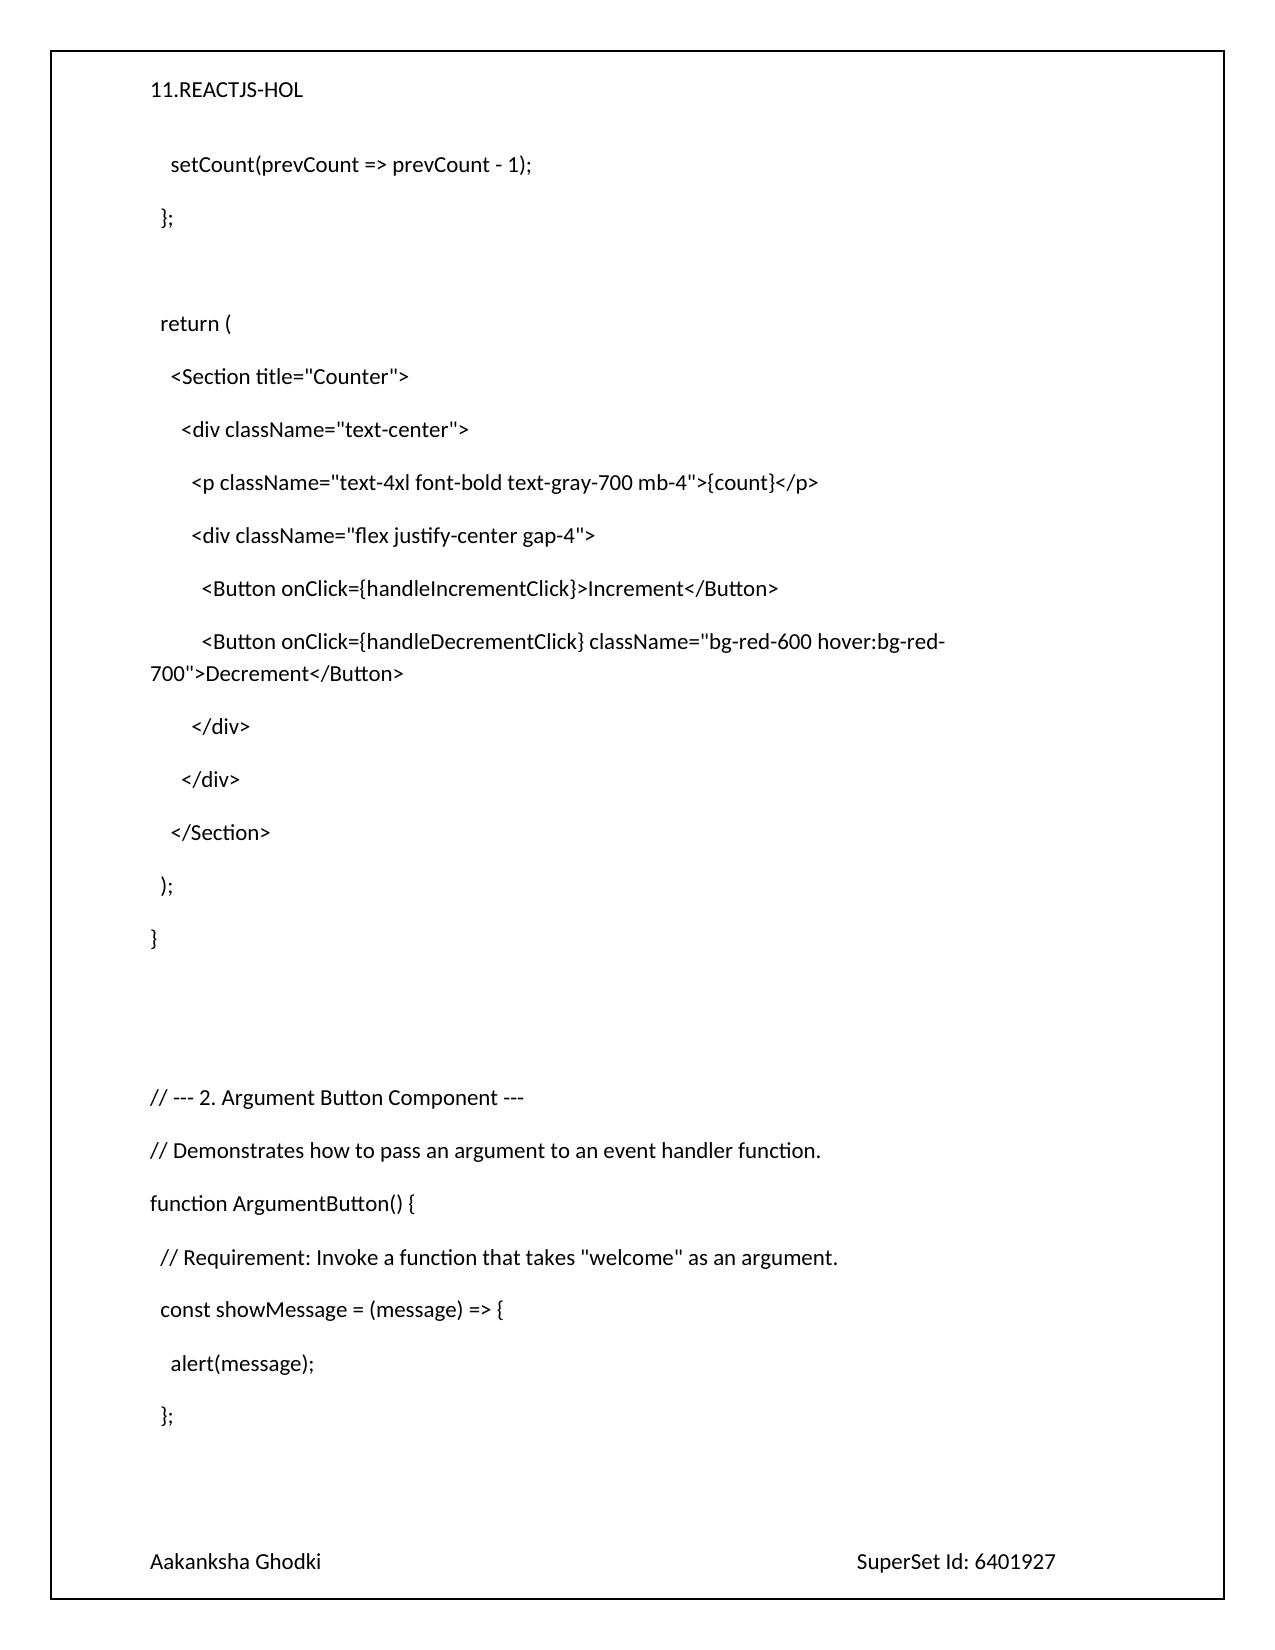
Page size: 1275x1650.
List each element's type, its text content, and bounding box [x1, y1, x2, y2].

text }; [150, 1402, 1125, 1430]
text <Button onClick={handleIncrementClick}>Increment</Button> [150, 574, 1125, 602]
text }; [150, 203, 1125, 231]
text // --- 2. Argument Button Component --- [150, 1083, 1125, 1112]
text return ( [150, 309, 1125, 337]
text setCount(prevCount => prevCount - 1); [150, 150, 1125, 178]
text <p className="text-4xl font-bold text-gray-700 mb-4">{count}</p> [150, 468, 1125, 496]
text alert(message); [150, 1349, 1125, 1377]
text <div className="flex justify-center gap-4"> [150, 521, 1125, 549]
text </Section> [150, 818, 1125, 846]
text </div> [150, 765, 1125, 793]
text <Section title="Counter"> [150, 362, 1125, 390]
text function ArgumentButton() { [150, 1189, 1125, 1218]
text // Demonstrates how to pass an argument to an event handler function. [150, 1137, 1125, 1164]
text const showMessage = (message) => { [150, 1296, 1125, 1324]
text </div> [150, 712, 1125, 740]
text ); [150, 871, 1125, 899]
text // Requirement: Invoke a function that takes "welcome" as an argument. [150, 1243, 1125, 1271]
text <div className="text-center"> [150, 415, 1125, 443]
text <Button onClick={handleDecrementClick} className="bg-red-600 hover:bg-red-700">Decrement</Button> [150, 627, 1125, 687]
text } [150, 924, 1125, 952]
